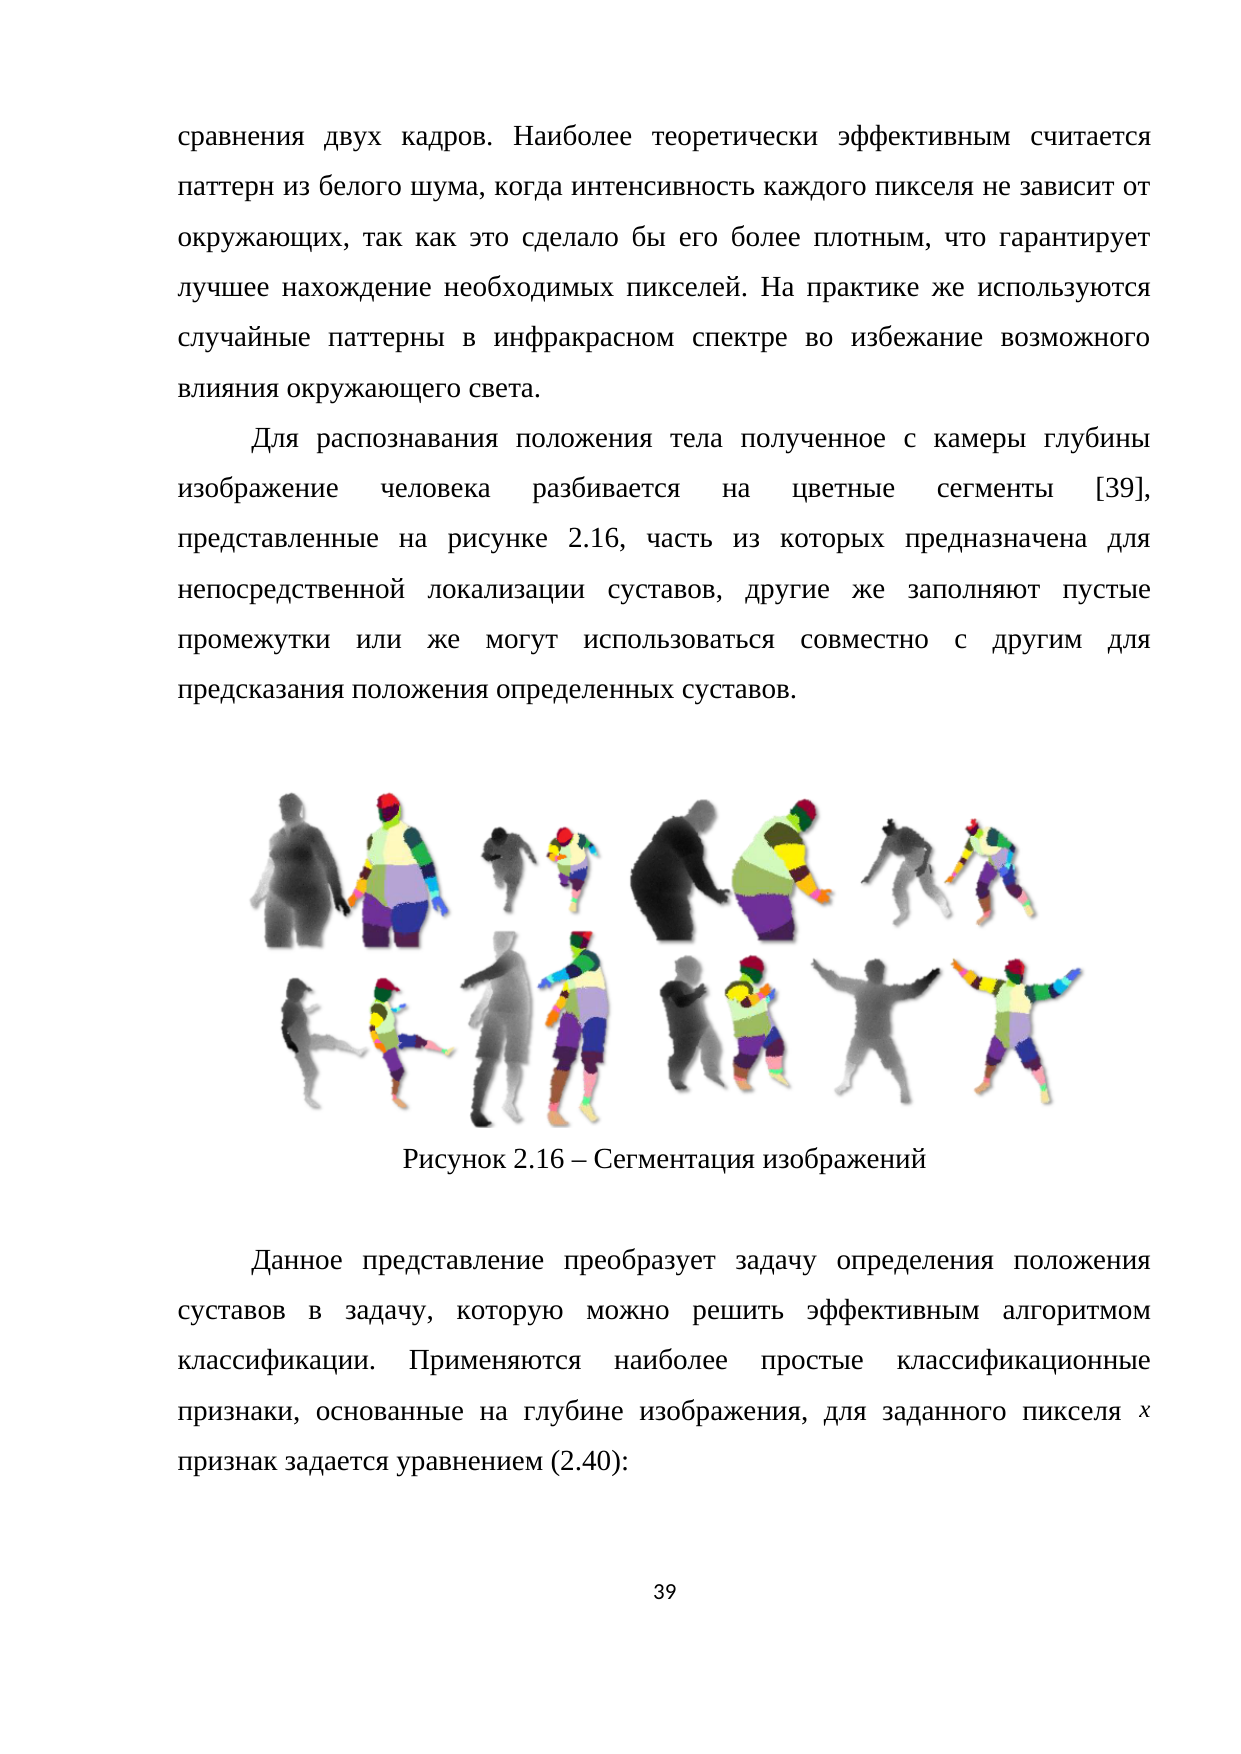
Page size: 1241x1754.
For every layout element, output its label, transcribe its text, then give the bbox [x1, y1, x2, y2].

text Для распознавания положения тела полученное с камеры глубины изображение человека разбивается на цветные сегменты [39], представленные на рисунке 2.16, часть из которых предназначена для непосредственной локализации суставов, другие же заполняют пустые промежутки или же могут использоваться совместно с другим для предсказания положения определенных суставов. [177, 420, 1152, 705]
picture [237, 772, 1091, 1128]
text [177, 118, 1152, 403]
text Рисунок 2.16 – Сегментация изображений [177, 1141, 1152, 1175]
text Данное представление преобразует задачу определения положения суставов в задачу, которую можно решить эффективным алгоритмом классификации. Применяются наиболее простые классификационные признаки, основанные на глубине изображения, для заданного пикселя признак задается уравнением (2.40): [177, 1242, 1152, 1477]
